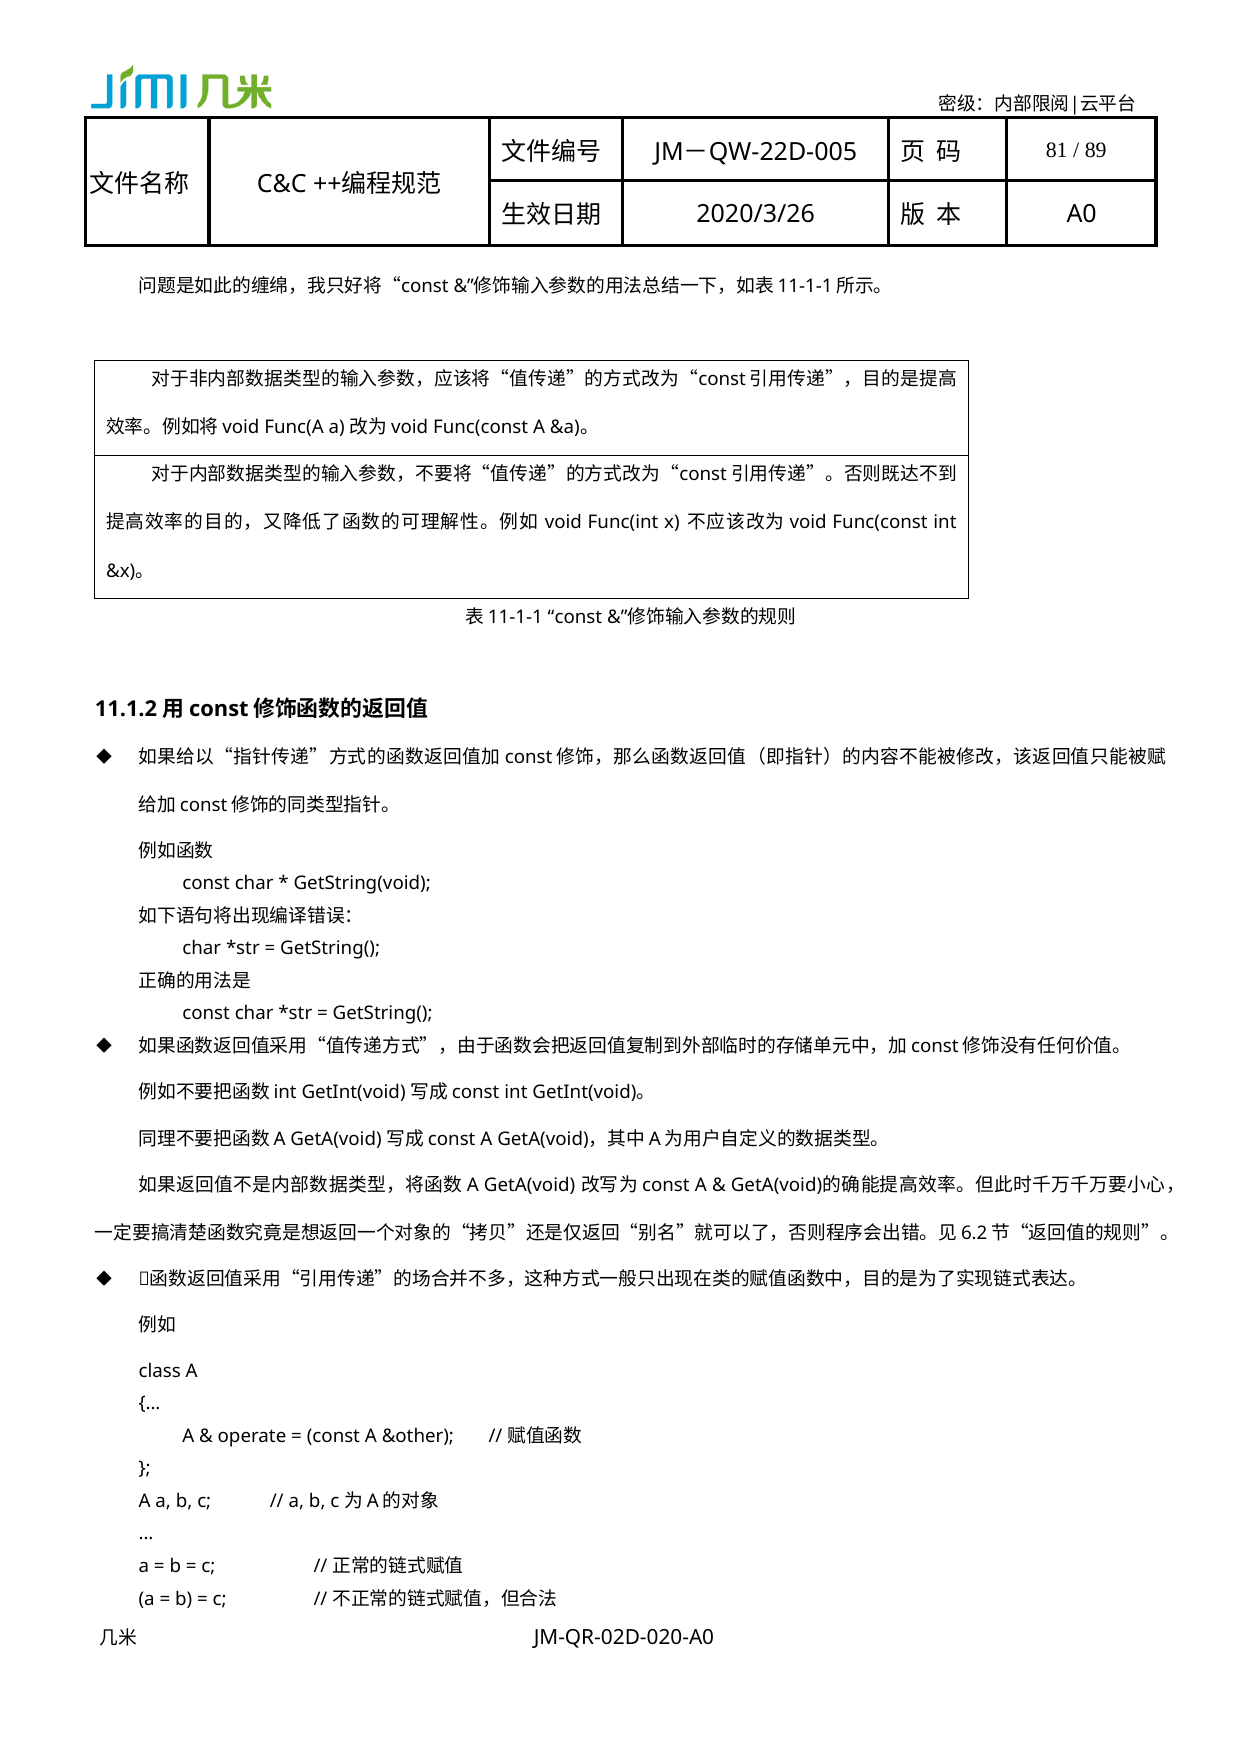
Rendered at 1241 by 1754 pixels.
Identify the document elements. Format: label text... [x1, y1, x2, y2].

text }; [94, 1451, 1167, 1483]
text 11.1.2 用const修饰函数的返回值 [94, 690, 1167, 723]
text a = b = c; // 正常的链式赋值 [94, 1548, 1167, 1581]
text 例如 [94, 1307, 1167, 1340]
text A a, b, c; // a, b, c 为A的对象 [94, 1483, 1167, 1516]
text 正确的用法是 [94, 963, 1167, 996]
text const char *str = GetString(); [94, 996, 1167, 1028]
table_header 对于非内部数据类型的输入参数，应该将“值传递”的方式改为“const引用传递”，目的是提高效率。例如将void Func(A a) 改为void Func(const A &a)。 [95, 361, 968, 454]
text 如下语句将出现编译错误： [94, 898, 1167, 931]
text … [94, 1516, 1167, 1548]
text const char * GetString(void); [94, 866, 1167, 898]
text 例如函数 [94, 833, 1167, 866]
picture [88, 65, 274, 111]
table_cell 对于内部数据类型的输入参数，不要将“值传递”的方式改为“const引用传递”。否则既达不到提高效率的目的，又降低了函数的可理解性。例如void Func(int x) 不应该改为void Func(const int &x)。 [95, 456, 968, 598]
list 函数返回值采用“引用传递”的场合并不多，这种方式一般只出现在类的赋值函数中，目的是为了实现链式表达。 [94, 1261, 1167, 1294]
text 表11-1-1 “const &”修饰输入参数的规则 [94, 599, 1167, 632]
text {… [94, 1386, 1167, 1418]
text 同理不要把函数A GetA(void) 写成const A GetA(void)，其中A为用户自定义的数据类型。 [94, 1121, 1167, 1153]
text 如果返回值不是内部数据类型，将函数A GetA(void) 改写为const A & GetA(void)的确能提高效率。但此时千万千万要小心，一定要搞清楚函数究竟是想返回一个对象的“拷贝”还是仅返回“别名”就可以了，否则程序会出错。见6.2节“返回值的规则”。 [94, 1167, 1167, 1248]
text (a = b) = c; // 不正常的链式赋值，但合法 [94, 1581, 1167, 1613]
text class A [94, 1353, 1167, 1386]
text 例如不要把函数int GetInt(void) 写成const int GetInt(void)。 [94, 1074, 1167, 1107]
text 问题是如此的缠绵，我只好将“const &”修饰输入参数的用法总结一下，如表11-1-1所示。 [94, 155, 1167, 301]
list 如果函数返回值采用“值传递方式”，由于函数会把返回值复制到外部临时的存储单元中，加const修饰没有任何价值。 [94, 1028, 1167, 1061]
list 如果给以“指针传递”方式的函数返回值加const修饰，那么函数返回值（即指针）的内容不能被修改，该返回值只能被赋给加const修饰的同类型指针。 [94, 739, 1167, 820]
text char *str = GetString(); [94, 931, 1167, 963]
text A & operate = (const A &other); // 赋值函数 [94, 1418, 1167, 1451]
